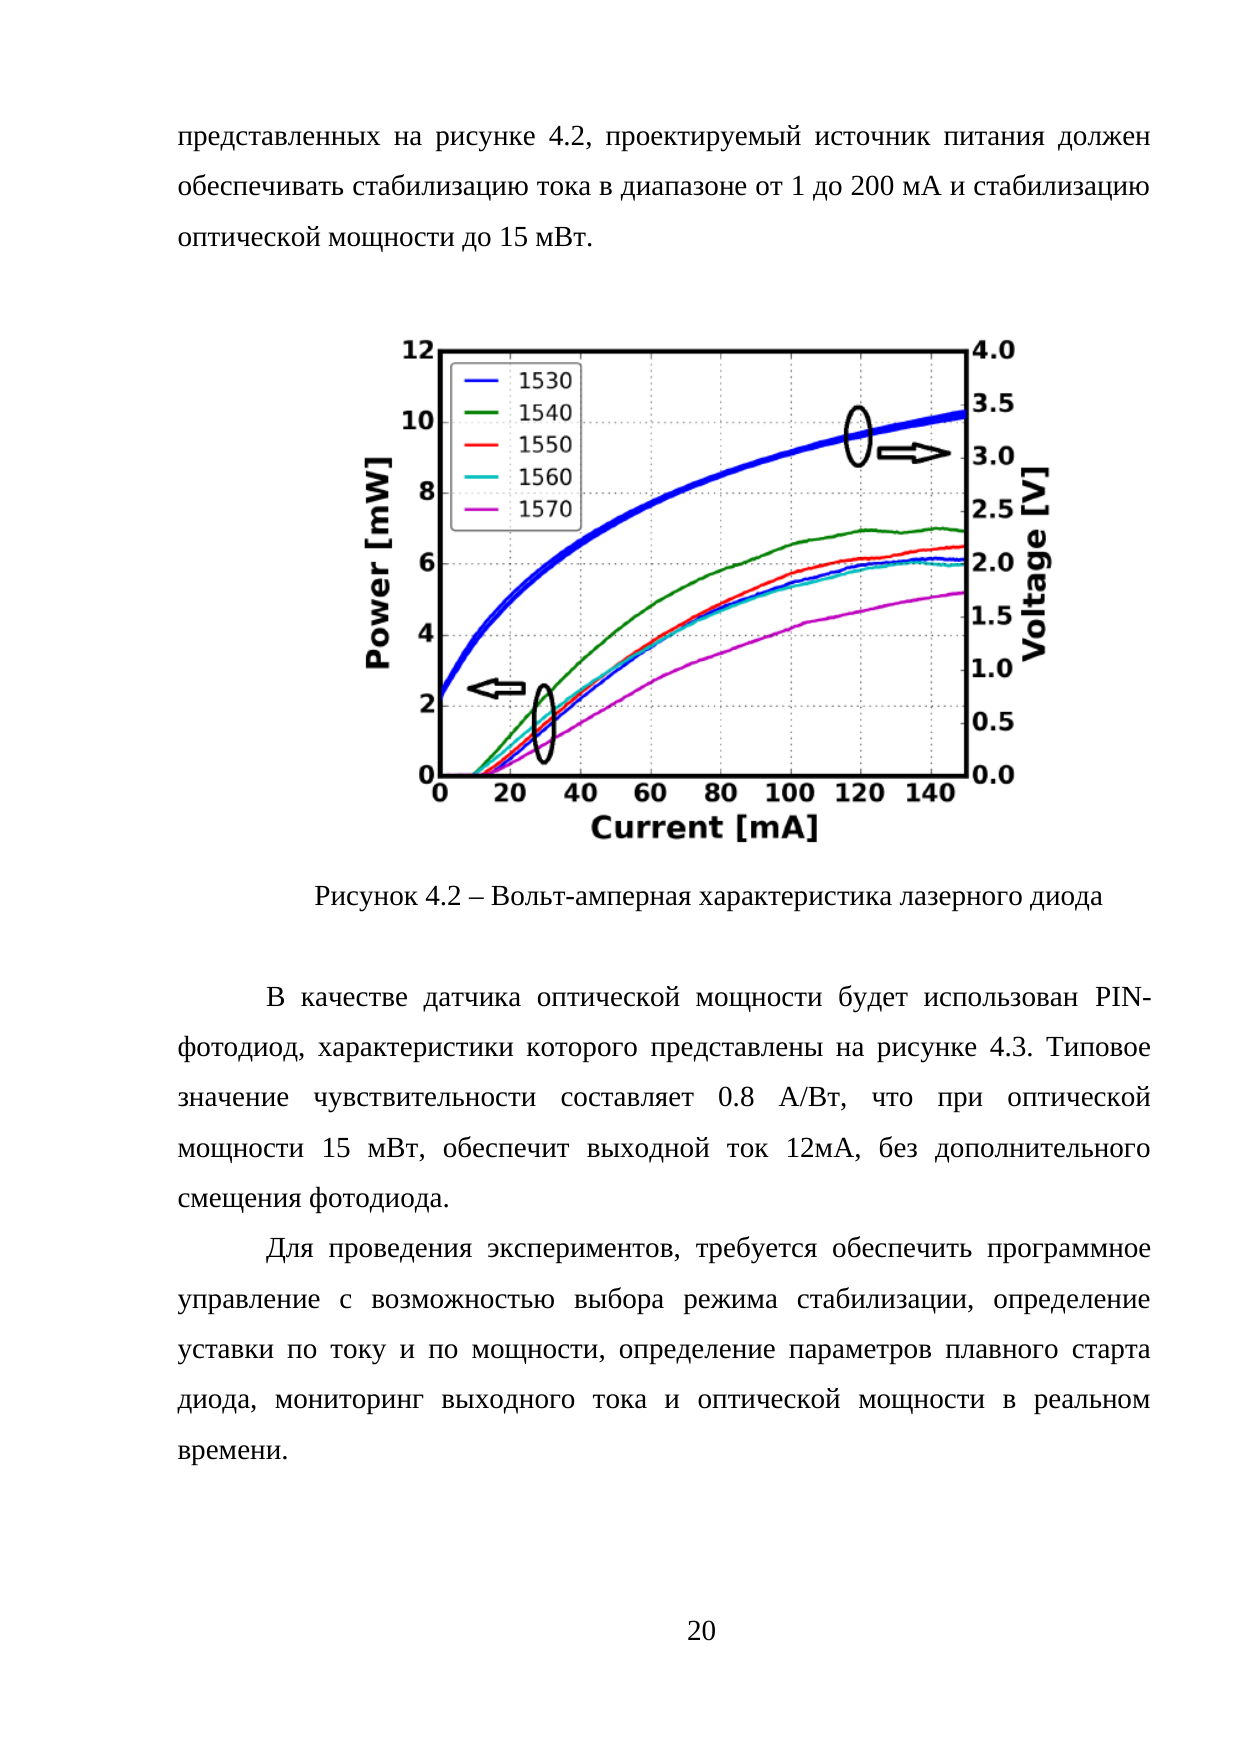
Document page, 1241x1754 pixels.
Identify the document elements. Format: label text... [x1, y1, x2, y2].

picture [327, 319, 1090, 862]
text В качестве датчика оптической мощности будет использован PIN-фотодиод, характеристики которого представлены на рисунке 4.3. Типовое значение чувствительности составляет 0.8 А/Вт, что при оптической мощности 15 мВт, обеспечит выходной ток 12мА, без дополнительного смещения фотодиода. [177, 979, 1152, 1214]
text Для проведения экспериментов, требуется обеспечить программное управление с возможностью выбора режима стабилизации, определение уставки по току и по мощности, определение параметров плавного старта диода, мониторинг выходного тока и оптической мощности в реальном времени. [177, 1231, 1152, 1465]
text Рисунок 4.2 – Вольт-амперная характеристика лазерного диода [177, 878, 1152, 912]
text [177, 118, 1152, 252]
